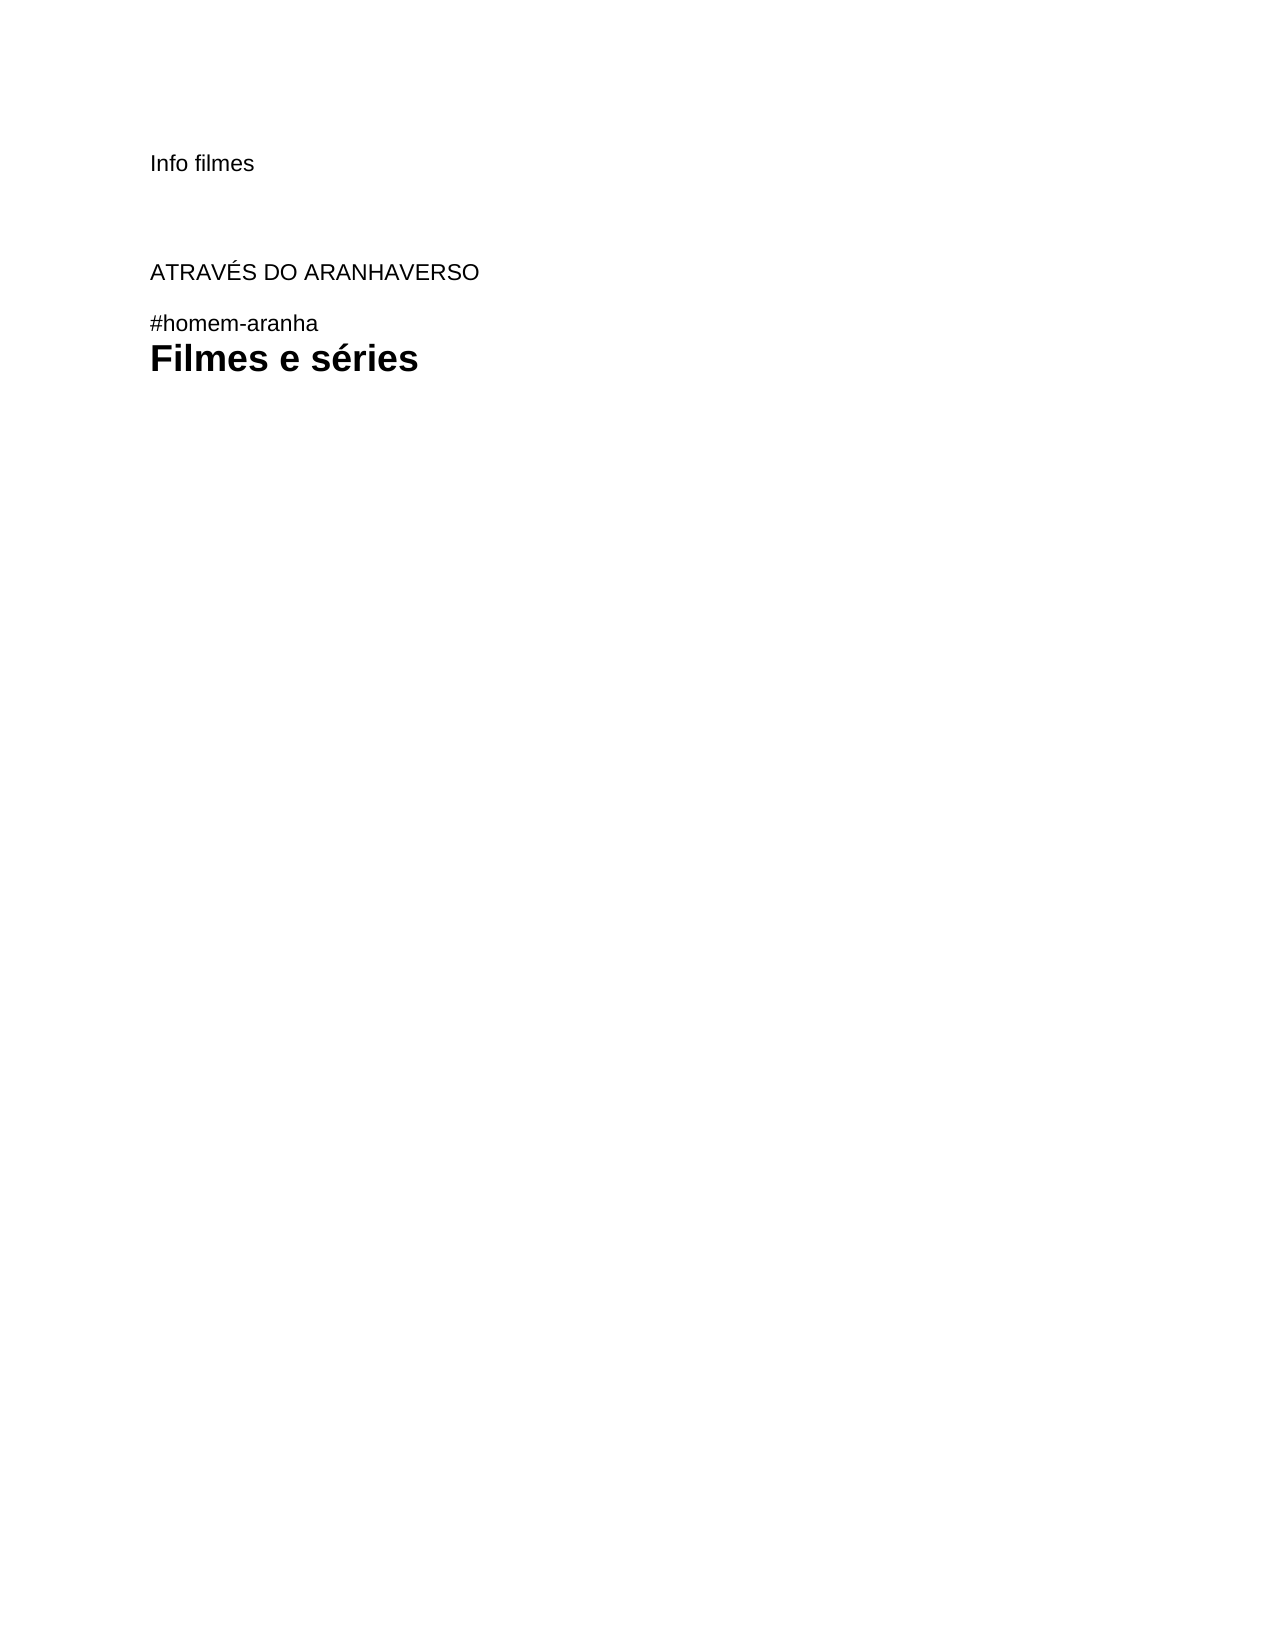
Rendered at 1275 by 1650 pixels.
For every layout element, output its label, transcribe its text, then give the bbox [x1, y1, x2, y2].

subtitle Filmes e séries [150, 337, 1125, 380]
text #homem-aranha [150, 310, 1125, 337]
text ATRAVÉS DO ARANHAVERSO [150, 259, 1125, 285]
text Info filmes [150, 150, 1125, 176]
